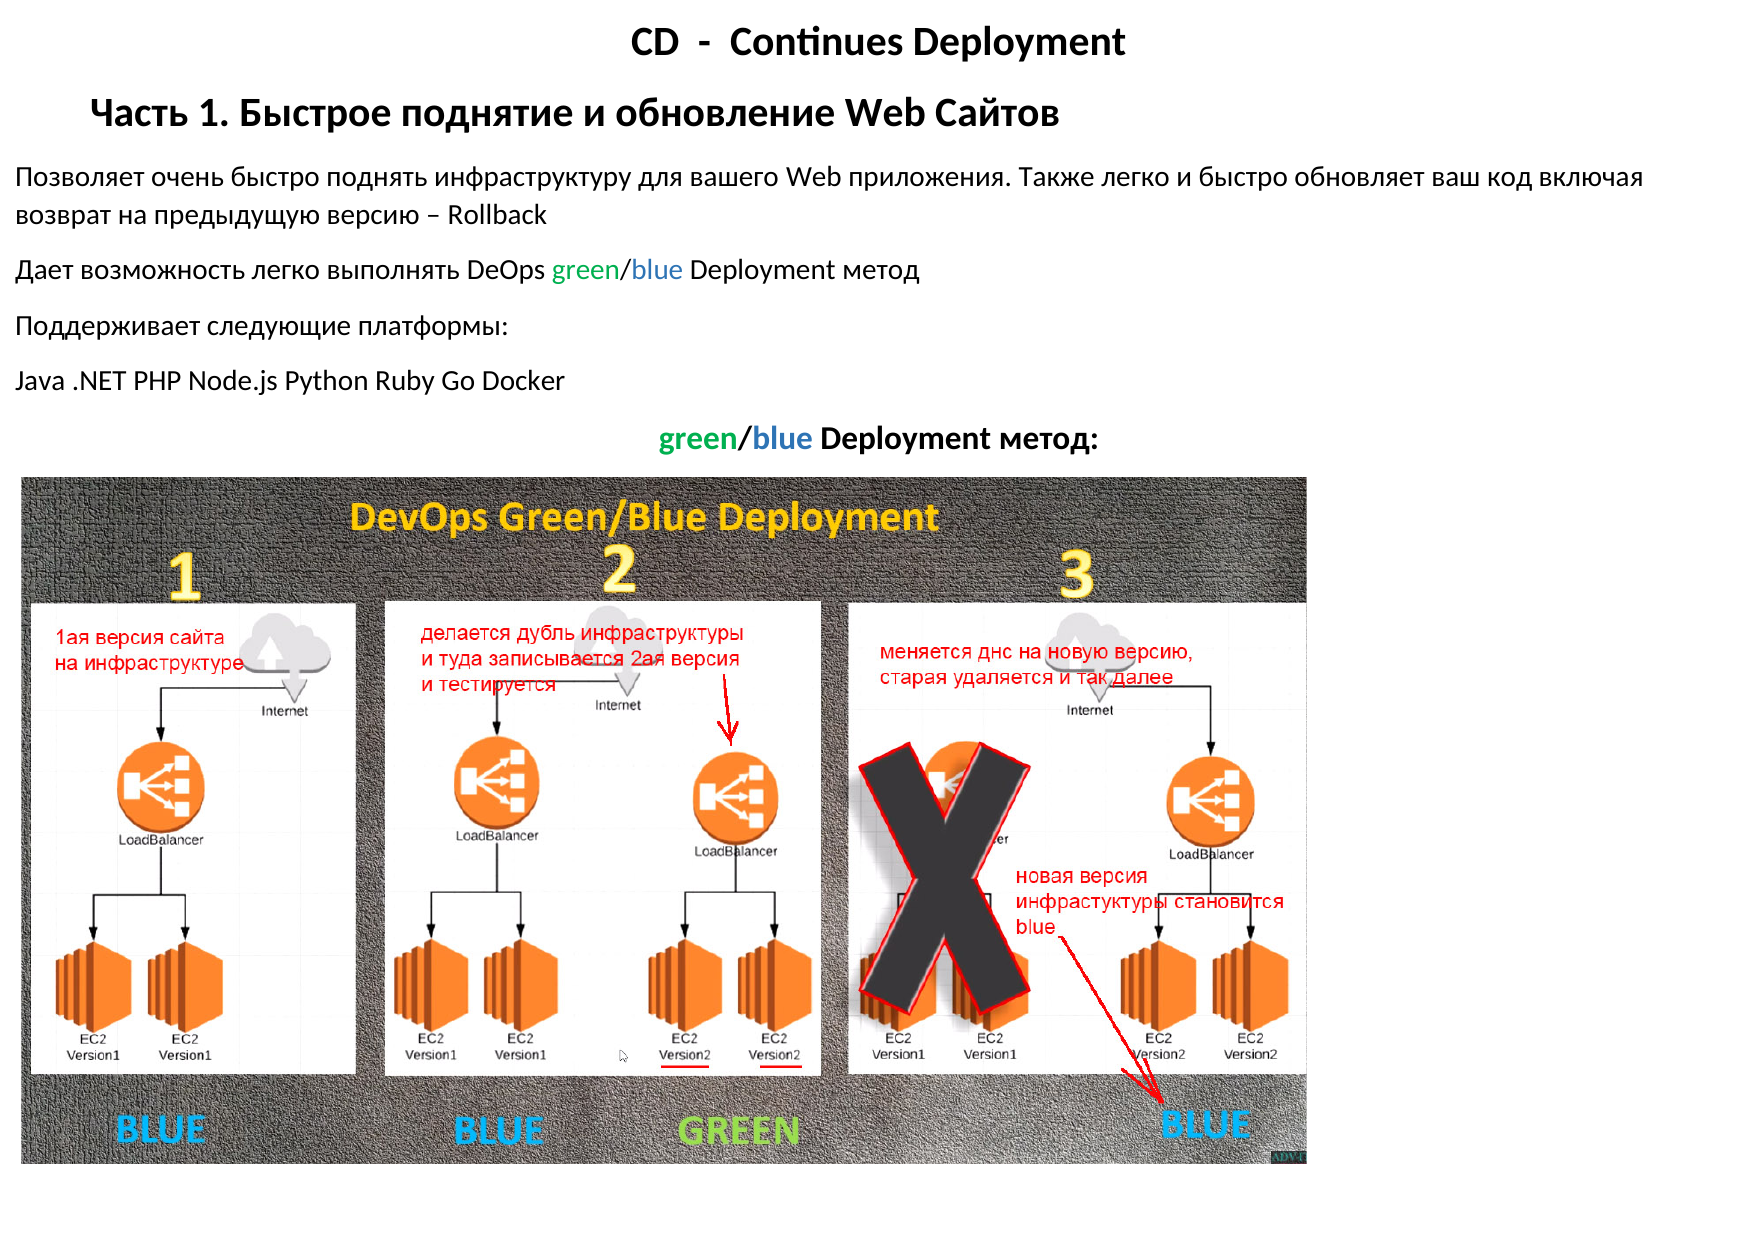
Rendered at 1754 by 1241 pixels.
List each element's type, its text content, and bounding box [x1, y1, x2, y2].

text Дает возможность легко выполнять DeOps green/blue Deployment метод [15, 251, 1742, 287]
text Позволяет очень быстро поднять инфраструктуру для вашего Web приложения. Также легко и быстро обновляет ваш код включая возврат на предыдущую версию – Rollback [15, 158, 1742, 232]
picture [21, 477, 1307, 1164]
text green/blue Deployment метод: [15, 417, 1742, 457]
text Java .NET PHP Node.js Python Ruby Go Docker [15, 362, 1742, 397]
text Поддерживает следующие платформы: [15, 307, 1742, 342]
list Часть 1. Быстрое поднятие и обновление Web Сайтов [90, 86, 1742, 137]
text CD - Continues Deployment [15, 15, 1742, 66]
